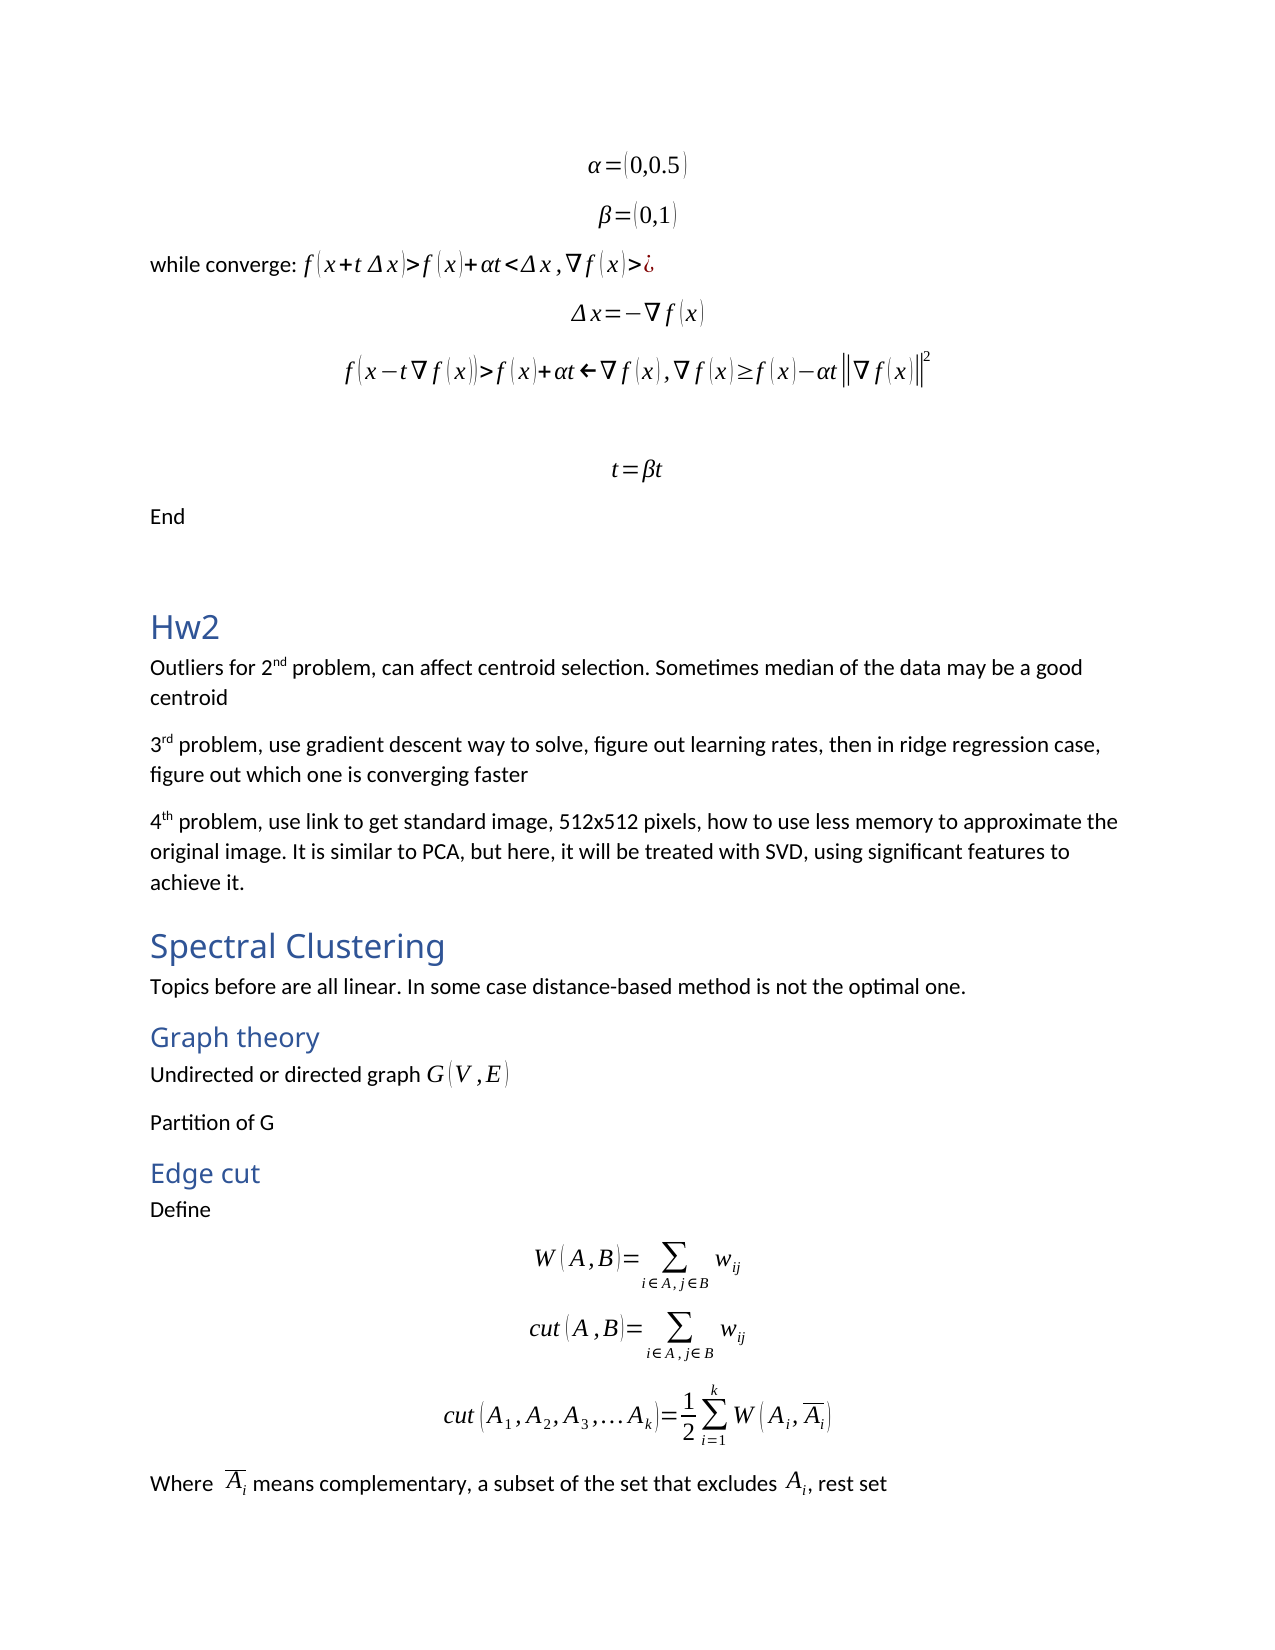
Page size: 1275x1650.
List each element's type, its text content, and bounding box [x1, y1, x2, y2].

text 3rd problem, use gradient descent way to solve, figure out learning rates, then in ridge regression case, figure out which one is converging faster [150, 730, 1125, 788]
subtitle Edge cut [150, 1155, 1125, 1192]
text Define [150, 1195, 1125, 1223]
text Where means complementary, a subset of the set that excludes , rest set [150, 1467, 1125, 1498]
text while converge: [150, 249, 1125, 279]
text End [150, 502, 1125, 530]
subtitle Spectral Clustering [150, 923, 1125, 968]
text Outliers for 2nd problem, can affect centroid selection. Sometimes median of the data may be a good centroid [150, 653, 1125, 711]
text Undirected or directed graph [150, 1058, 1125, 1089]
subtitle Hw2 [150, 604, 1125, 649]
text 4th problem, use link to get standard image, 512x512 pixels, how to use less memory to approximate the original image. It is similar to PCA, but here, it will be treated with SVD, using significant features to achieve it. [150, 807, 1125, 896]
subtitle Graph theory [150, 1019, 1125, 1056]
text Topics before are all linear. In some case distance-based method is not the optimal one. [150, 972, 1125, 1000]
text Partition of G [150, 1108, 1125, 1136]
